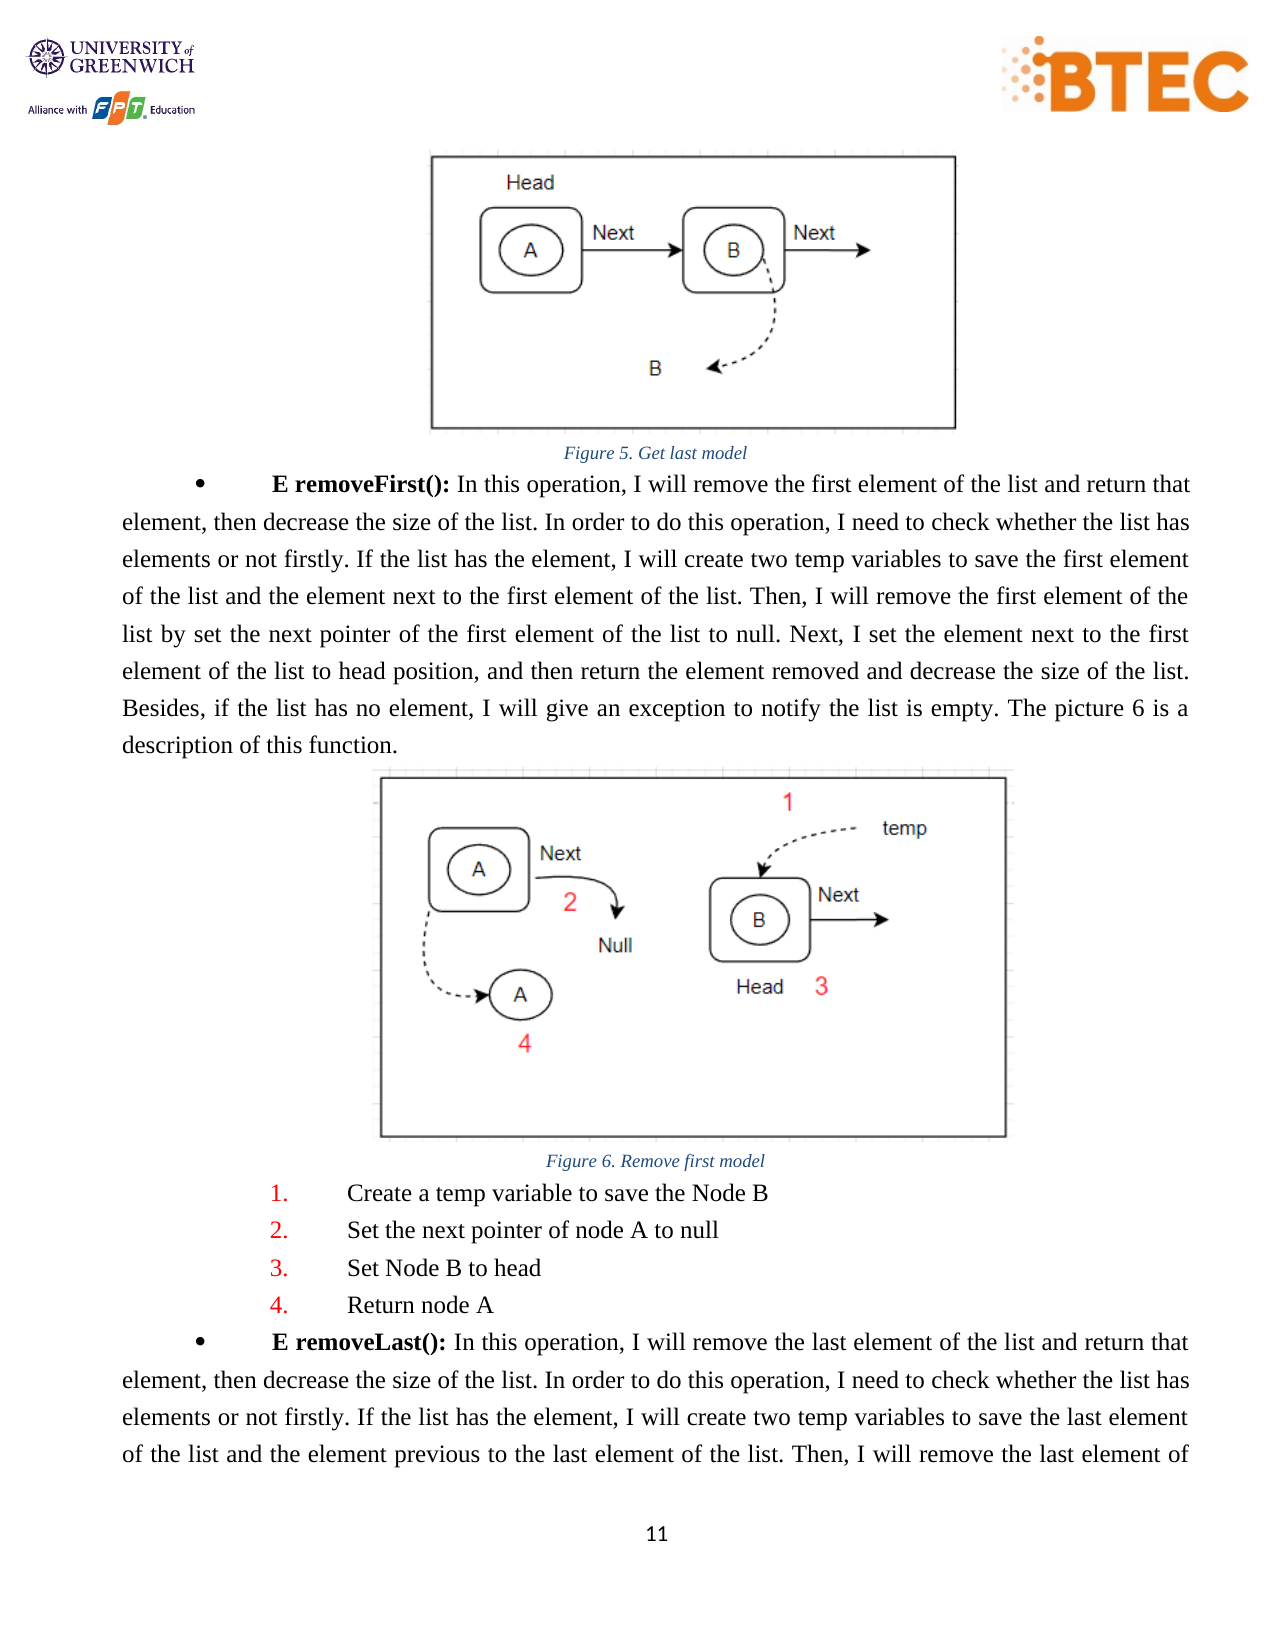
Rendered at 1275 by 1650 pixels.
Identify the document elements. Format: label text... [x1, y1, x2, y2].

text Figure 6. Remove first model [122, 1150, 1191, 1172]
text Figure 5. Get last model [122, 442, 1191, 463]
list Set the next pointer of node A to null [122, 1216, 1191, 1244]
list Return node A [122, 1290, 1191, 1319]
list Create a temp variable to save the Node B [122, 1178, 1191, 1207]
picture [1001, 36, 1249, 112]
picture [427, 150, 959, 434]
list Set Node B to head [122, 1253, 1191, 1282]
picture [14, 25, 207, 136]
picture [372, 767, 1014, 1142]
list E removeFirst(): In this operation, I will remove the first element of the list and return that element, then decrease the size of the list. In order to do this operation, I need to check whether the list has elements or not firstly. If the list has the element, I will create two temp variables to save the first element of the list and the element next to the first element of the list. Then, I will remove the first element of the list by set the next pointer of the first element of the list to null. Next, I set the element next to the first element of the list to head position, and then return the element removed and decrease the size of the list. Besides, if the list has no element, I will give an exception to notify the list is empty. The picture 6 is a description of this function. [122, 469, 1191, 759]
